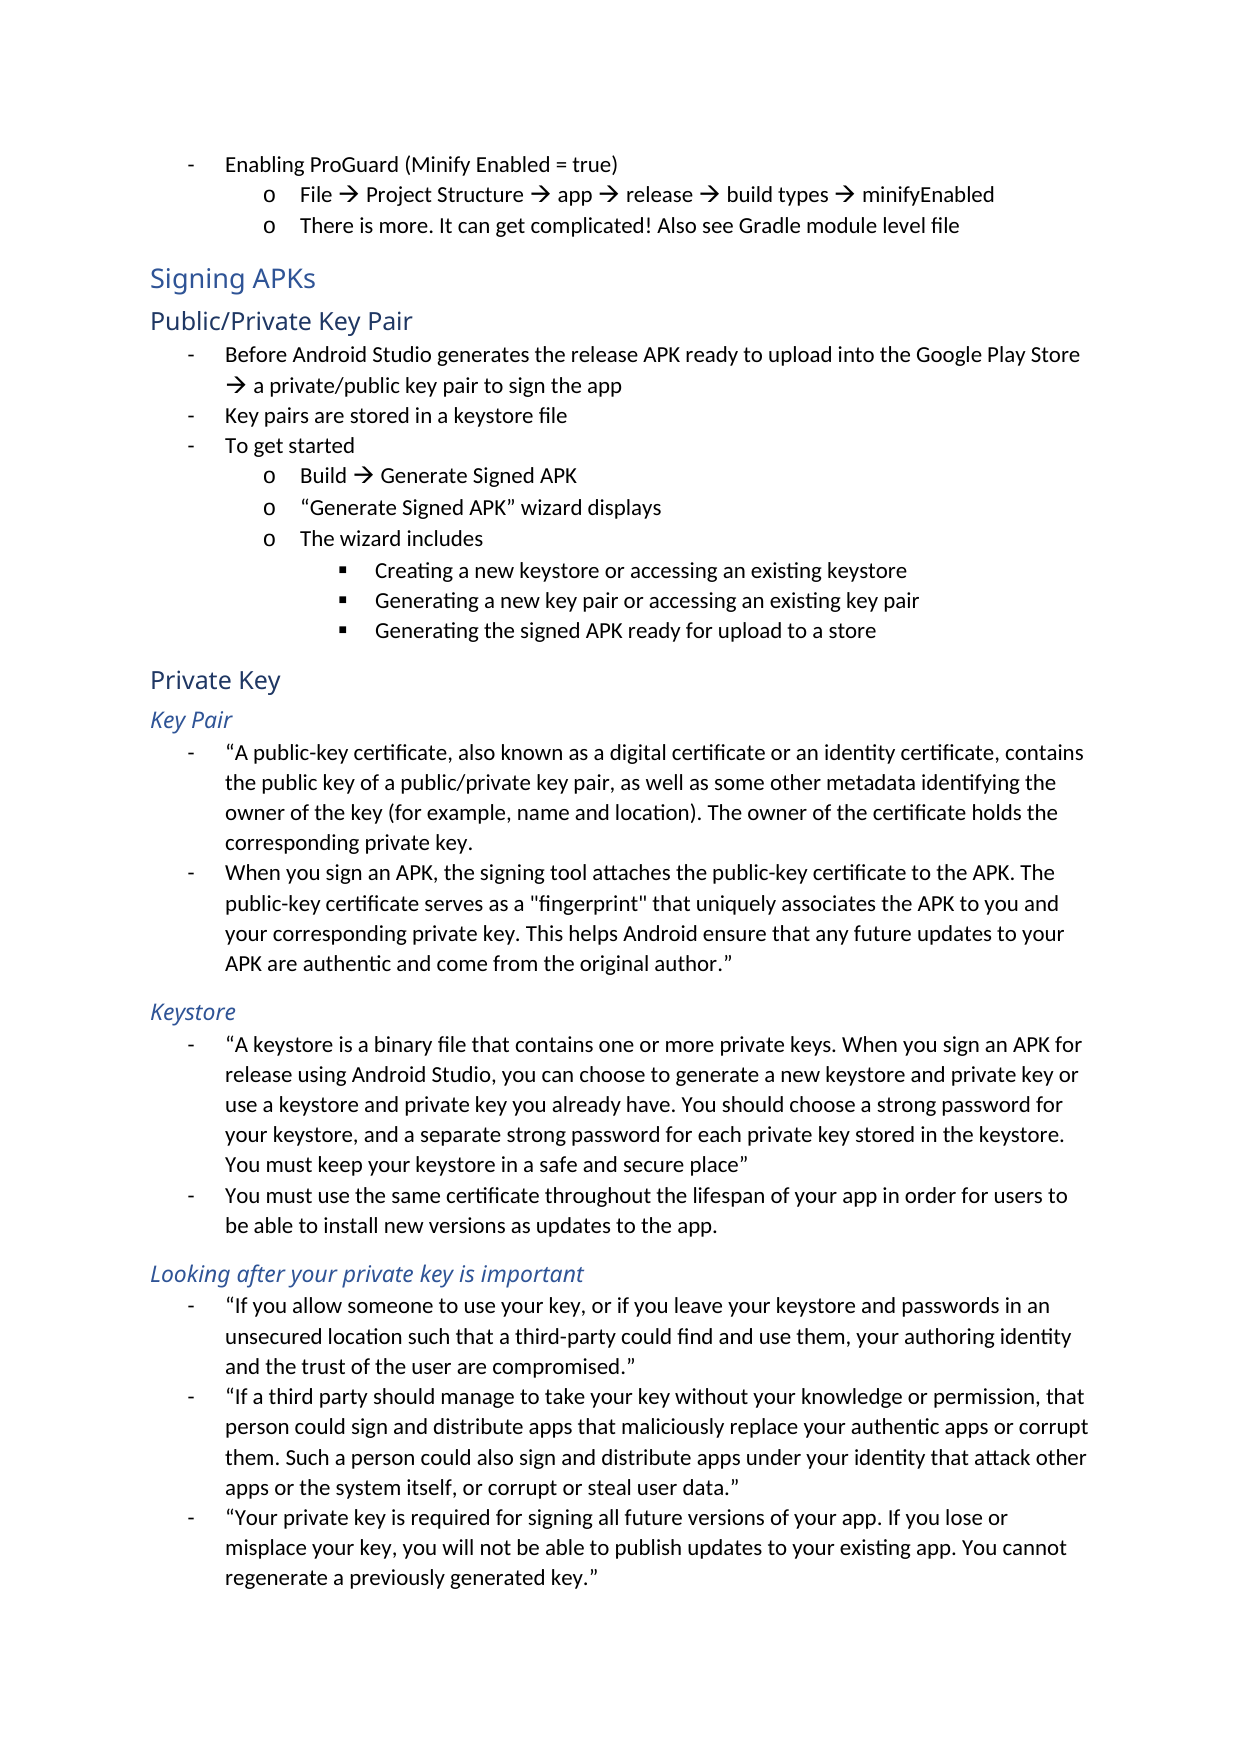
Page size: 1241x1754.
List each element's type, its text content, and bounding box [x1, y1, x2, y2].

subtitle Private Key [150, 663, 1090, 697]
subtitle Looking after your private key is important [150, 1258, 1090, 1289]
subtitle Signing APKs [150, 260, 1090, 297]
list Creating a new keystore or accessing an existing keystore [337, 556, 1090, 584]
subtitle Key Pair [150, 704, 1090, 735]
list Generating a new key pair or accessing an existing key pair [337, 586, 1090, 614]
list Generating the signed APK ready for upload to a store [337, 616, 1090, 644]
list Key pairs are stored in a keystore file [187, 401, 1090, 429]
list Build Generate Signed APK [262, 461, 1090, 491]
list “If you allow someone to use your key, or if you leave your keystore and passwords in an unsecured location such that a third-party could find and use them, your authoring identity and the trust of the user are compromised.” [187, 1292, 1090, 1380]
list “Generate Signed APK” wizard displays [262, 493, 1090, 522]
subtitle Keystore [150, 996, 1090, 1027]
list “A public-key certificate, also known as a digital certificate or an identity certificate, contains the public key of a public/private key pair, as well as some other metadata identifying the owner of the key (for example, name and location). The owner of the certificate holds the corresponding private key. [187, 738, 1090, 856]
list Enabling ProGuard (Minify Enabled = true) [187, 150, 1090, 178]
list Before Android Studio generates the release APK ready to upload into the Google Play Store a private/public key pair to sign the app [187, 341, 1090, 399]
list The wizard includes [262, 524, 1090, 553]
list To get started [187, 431, 1090, 459]
list “A keystore is a binary file that contains one or more private keys. When you sign an APK for release using Android Studio, you can choose to generate a new keystore and private key or use a keystore and private key you already have. You should choose a strong password for your keystore, and a separate strong password for each private key stored in the keystore. You must keep your keystore in a safe and secure place” [187, 1030, 1090, 1179]
list “Your private key is required for signing all future versions of your app. If you lose or misplace your key, you will not be able to publish updates to your existing app. You cannot regenerate a previously generated key.” [187, 1503, 1090, 1592]
list There is more. It can get complicated! Also see Gradle module level file [262, 212, 1090, 241]
list When you sign an APK, the signing tool attaches the public-key certificate to the APK. The public-key certificate serves as a "fingerprint" that uniquely associates the APK to you and your corresponding private key. This helps Android ensure that any future updates to your APK are authentic and come from the original author.” [187, 858, 1090, 977]
list File Project Structure app release build types minifyEnabled [262, 180, 1090, 209]
subtitle Public/Private Key Pair [150, 304, 1090, 338]
list You must use the same certificate throughout the lifespan of your app in order for users to be able to install new versions as updates to the app. [187, 1181, 1090, 1239]
list “If a third party should manage to take your key without your knowledge or permission, that person could sign and distribute apps that maliciously replace your authentic apps or corrupt them. Such a person could also sign and distribute apps under your identity that attack other apps or the system itself, or corrupt or steal user data.” [187, 1382, 1090, 1501]
